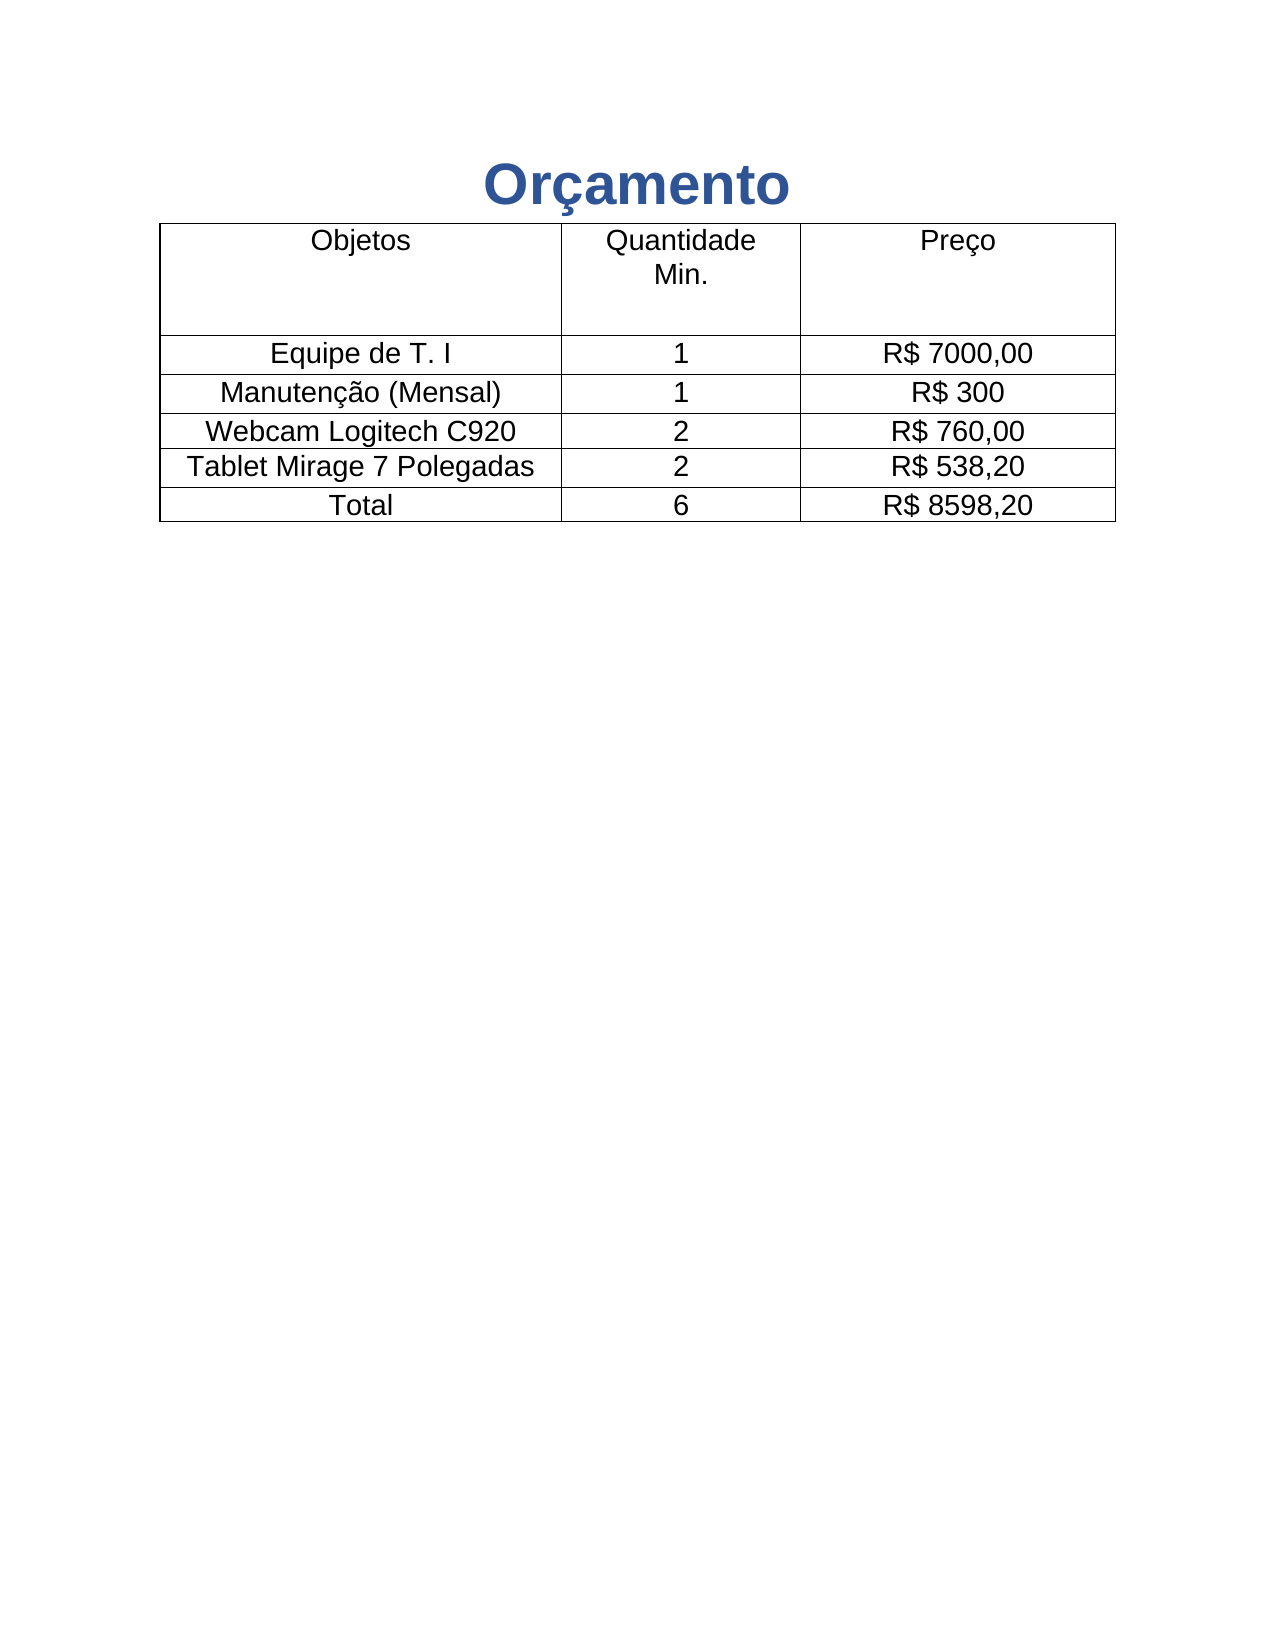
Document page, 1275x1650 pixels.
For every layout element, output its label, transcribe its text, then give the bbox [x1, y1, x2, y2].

table_cell 2 [562, 449, 800, 487]
table_cell Total [161, 488, 561, 521]
subtitle Orçamento [150, 150, 1125, 217]
table_cell 1 [562, 336, 800, 374]
table_cell Manutenção (Mensal) [161, 375, 561, 413]
table_cell 6 [562, 488, 800, 521]
table_header Objetos [161, 224, 561, 335]
table_cell R$ 300 [801, 375, 1115, 413]
table_cell Tablet Mirage 7 Polegadas [161, 449, 561, 487]
table_cell R$ 8598,20 [801, 488, 1115, 521]
table_cell R$ 7000,00 [801, 336, 1115, 374]
table_cell 2 [562, 414, 800, 448]
table_cell R$ 538,20 [801, 449, 1115, 487]
table_cell 1 [562, 375, 800, 413]
table_header Quantidade Min. [562, 224, 800, 335]
table_cell Equipe de T. I [161, 336, 561, 374]
table_cell R$ 760,00 [801, 414, 1115, 448]
table_header Preço [801, 224, 1115, 335]
table_cell Webcam Logitech C920 [161, 414, 561, 448]
